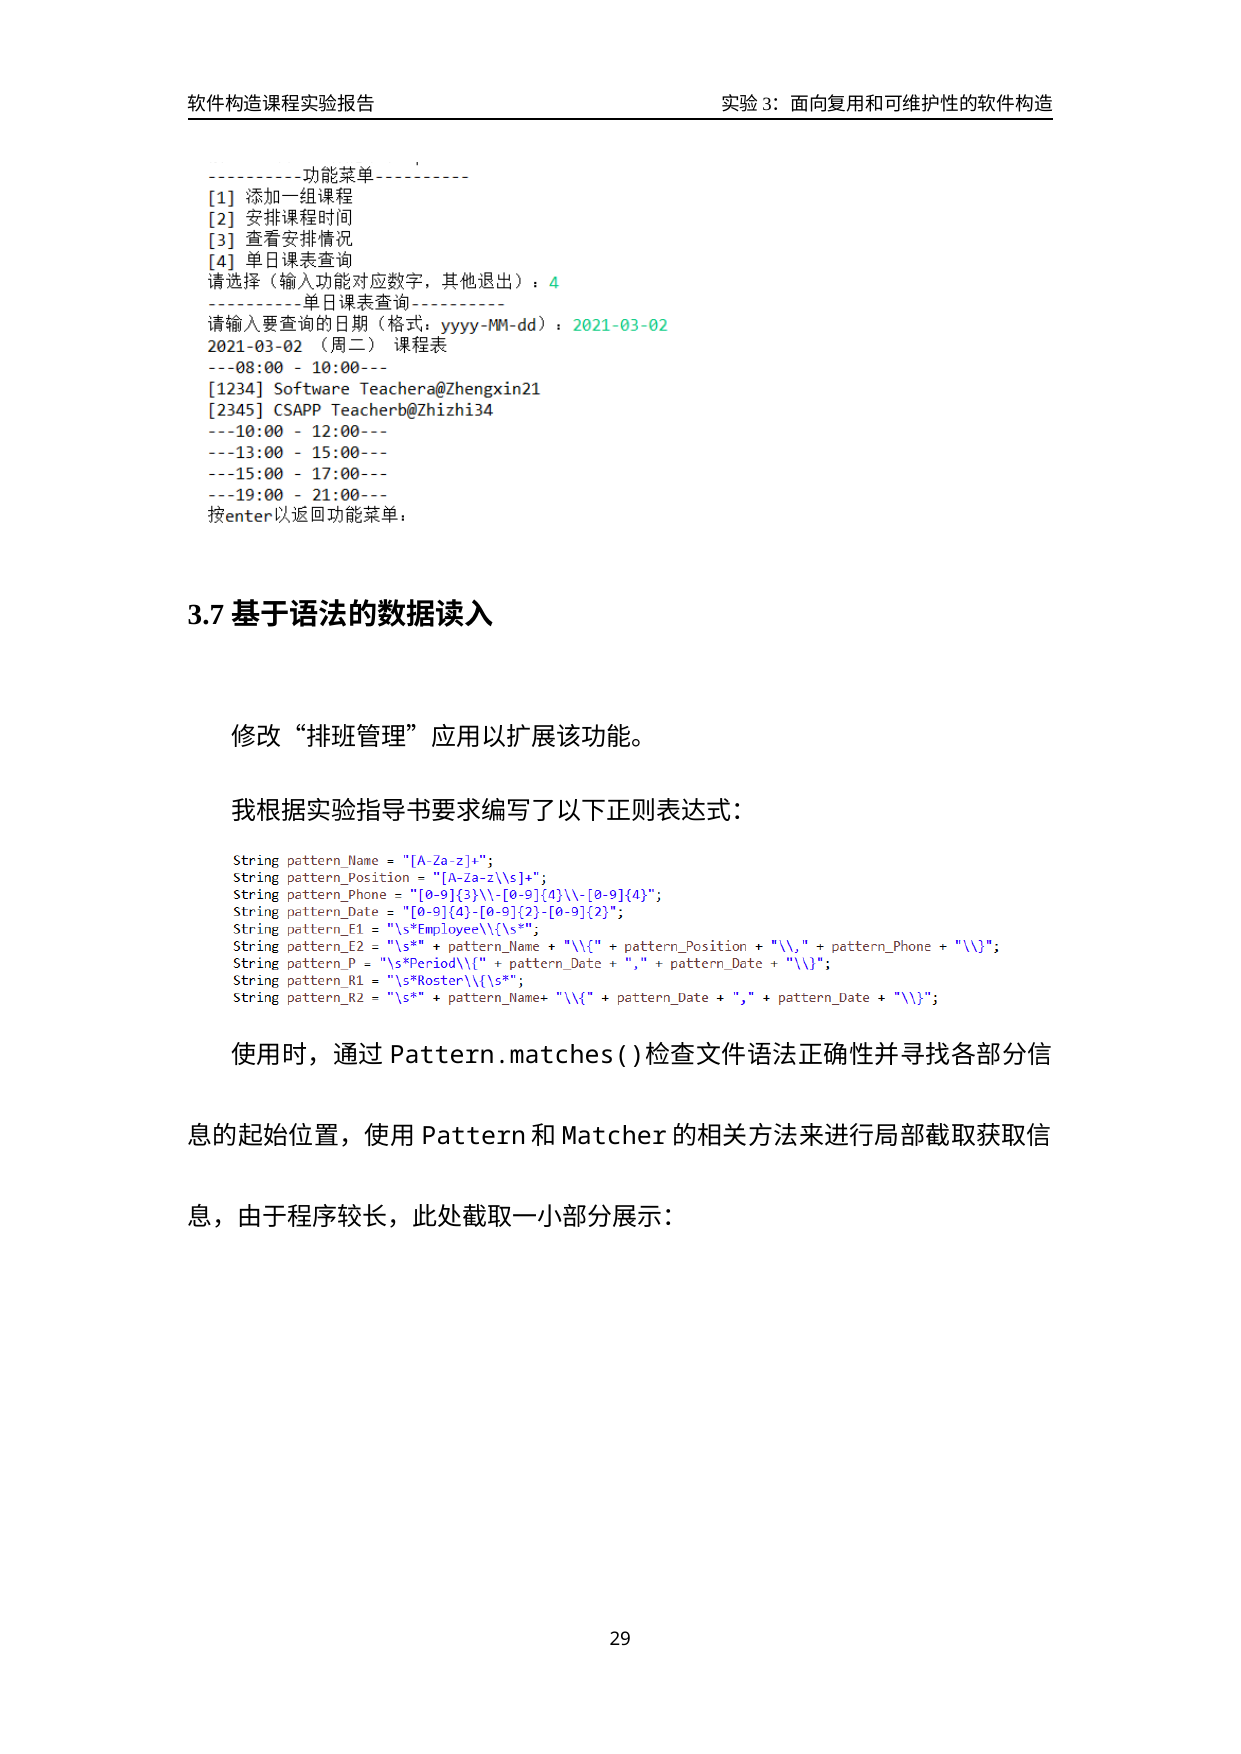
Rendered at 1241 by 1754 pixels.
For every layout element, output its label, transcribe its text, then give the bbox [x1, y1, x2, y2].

subtitle 基于语法的数据读入 [187, 579, 1053, 644]
text 修改“排班管理”应用以扩展该功能。 [187, 702, 1053, 767]
text 我根据实验指导书要求编写了以下正则表达式： [187, 776, 1053, 841]
text 使用时，通过Pattern.matches()检查文件语法正确性并寻找各部分信息的起始位置，使用Pattern和Matcher的相关方法来进行局部截取获取信息，由于程序较长，此处截取一小部分展示： [187, 1020, 1053, 1247]
picture [231, 850, 1005, 1006]
picture [206, 162, 1034, 526]
